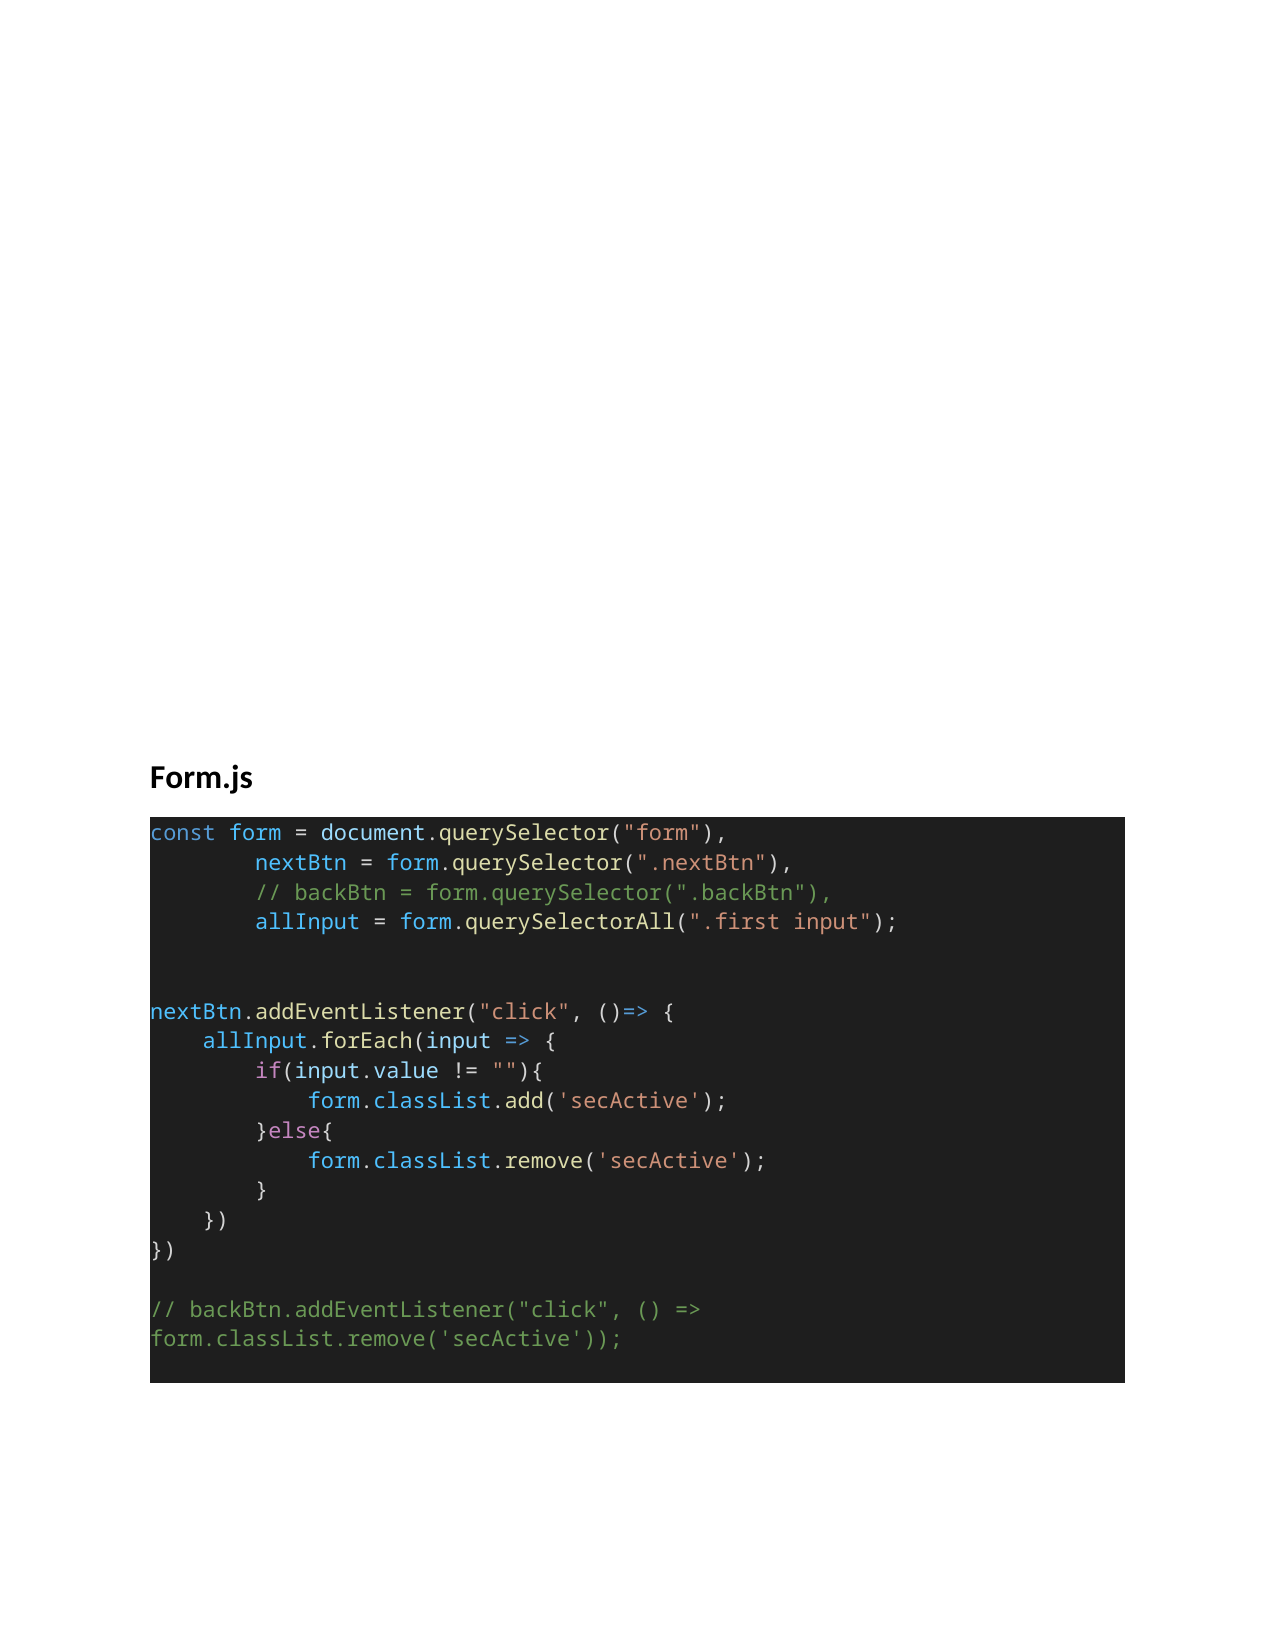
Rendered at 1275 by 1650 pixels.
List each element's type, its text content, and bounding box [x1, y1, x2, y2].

text }) [150, 1234, 1125, 1264]
text if(input.value != ""){ [150, 1055, 1125, 1085]
text form.classList.remove('secActive'); [150, 1144, 1125, 1174]
text nextBtn = form.querySelector(".nextBtn"), [150, 847, 1125, 876]
text } [150, 1174, 1125, 1204]
text }) [150, 1204, 1125, 1234]
text form.classList.add('secActive'); [150, 1085, 1125, 1115]
text Form.js [150, 756, 1125, 797]
text // backBtn.addEventListener("click", () => form.classList.remove('secActive')); [150, 1293, 1125, 1353]
text allInput = form.querySelectorAll(".first input"); [150, 906, 1125, 936]
text const form = document.querySelector("form"), [150, 817, 1125, 847]
text // backBtn = form.querySelector(".backBtn"), [150, 876, 1125, 906]
text }else{ [150, 1115, 1125, 1144]
text allInput.forEach(input => { [150, 1025, 1125, 1055]
text nextBtn.addEventListener("click", ()=> { [150, 996, 1125, 1025]
